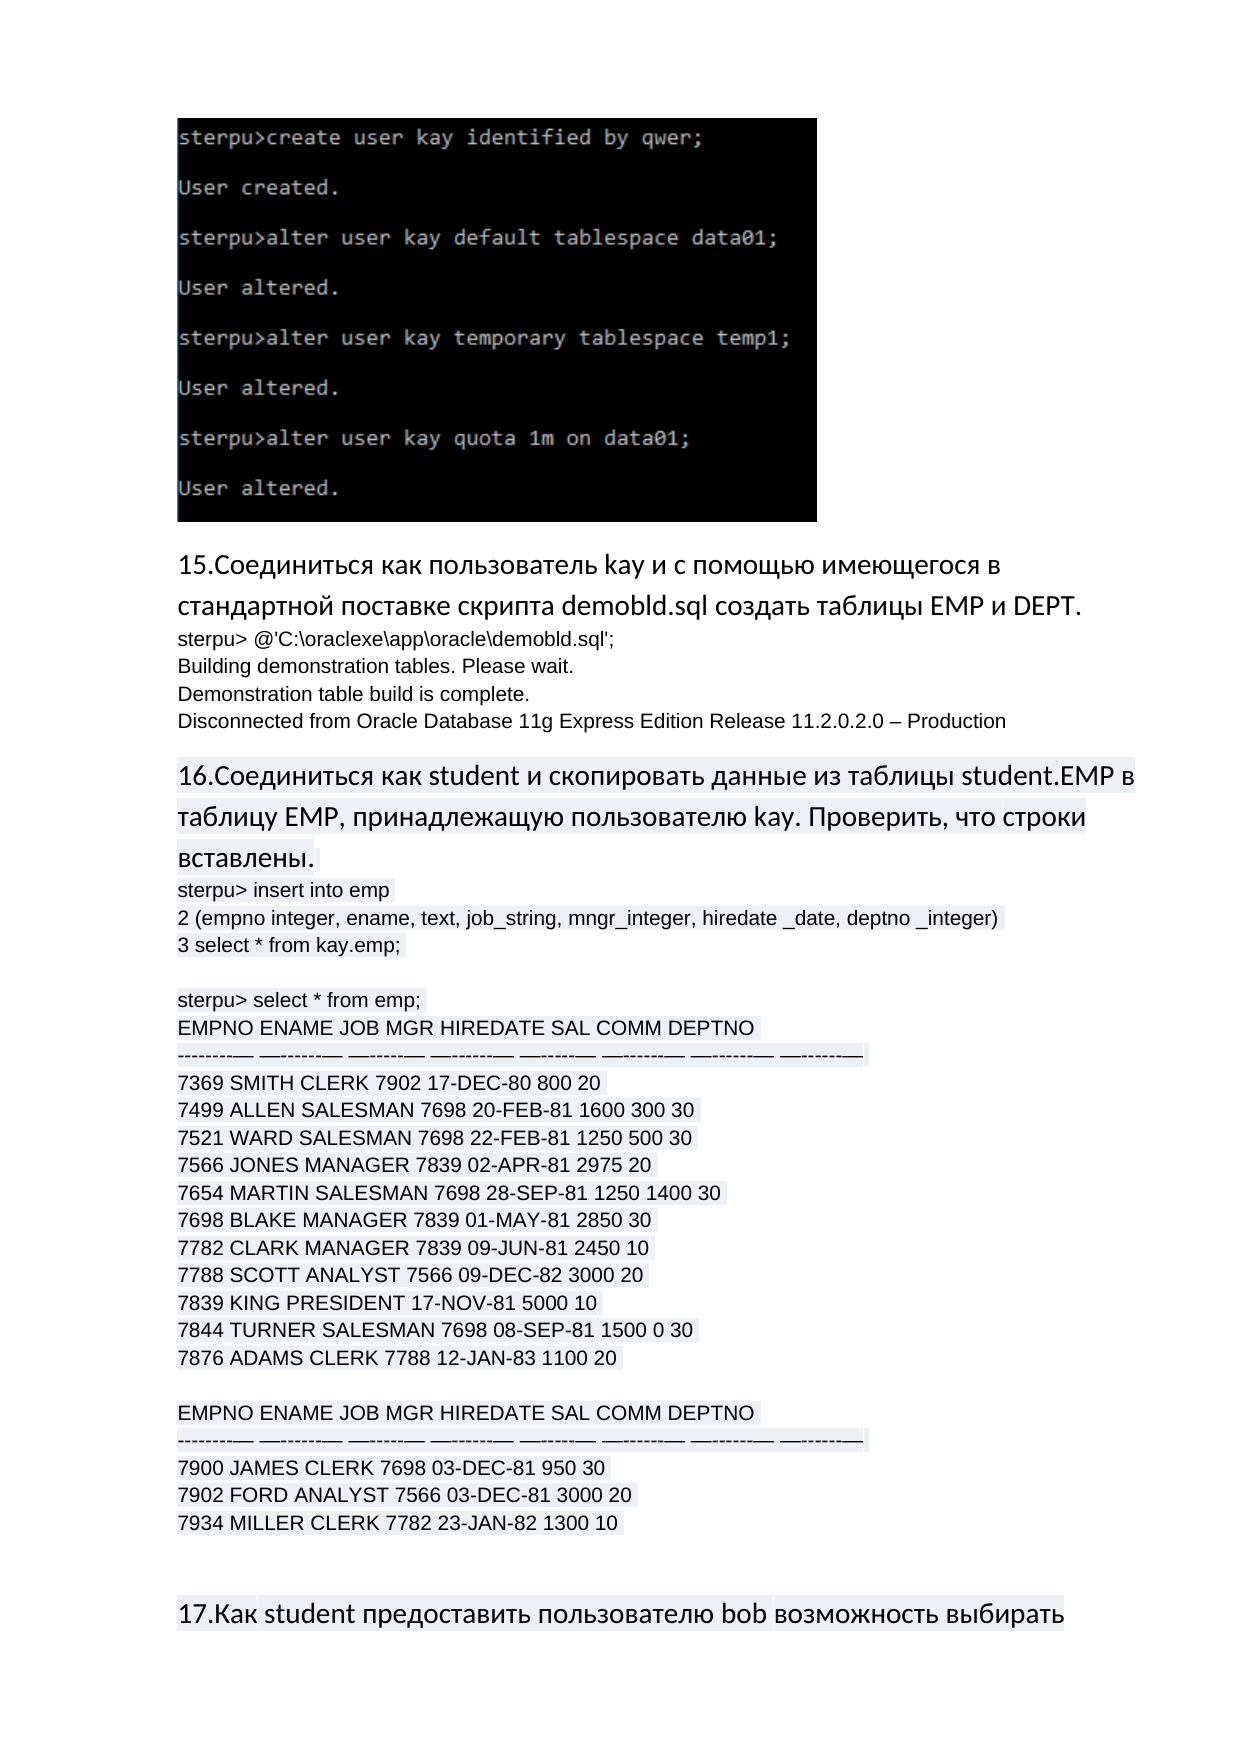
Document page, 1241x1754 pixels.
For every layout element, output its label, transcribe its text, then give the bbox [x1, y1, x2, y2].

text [177, 757, 1152, 1631]
text 15.Соединиться как пользователь kay и с помощью имеющегося в стандартной поставке скрипта demobld.sql создать таблицы EMP и DEPT. sterpu> @'C:\oraclexe\app\oracle\demobld.sql'; Building demonstration tables. Please wait. Demonstration table build is complete. Disconnected from Oracle Database 11g Express Edition Release 11.2.0.2.0 – Production [177, 546, 1152, 733]
picture [177, 118, 817, 522]
